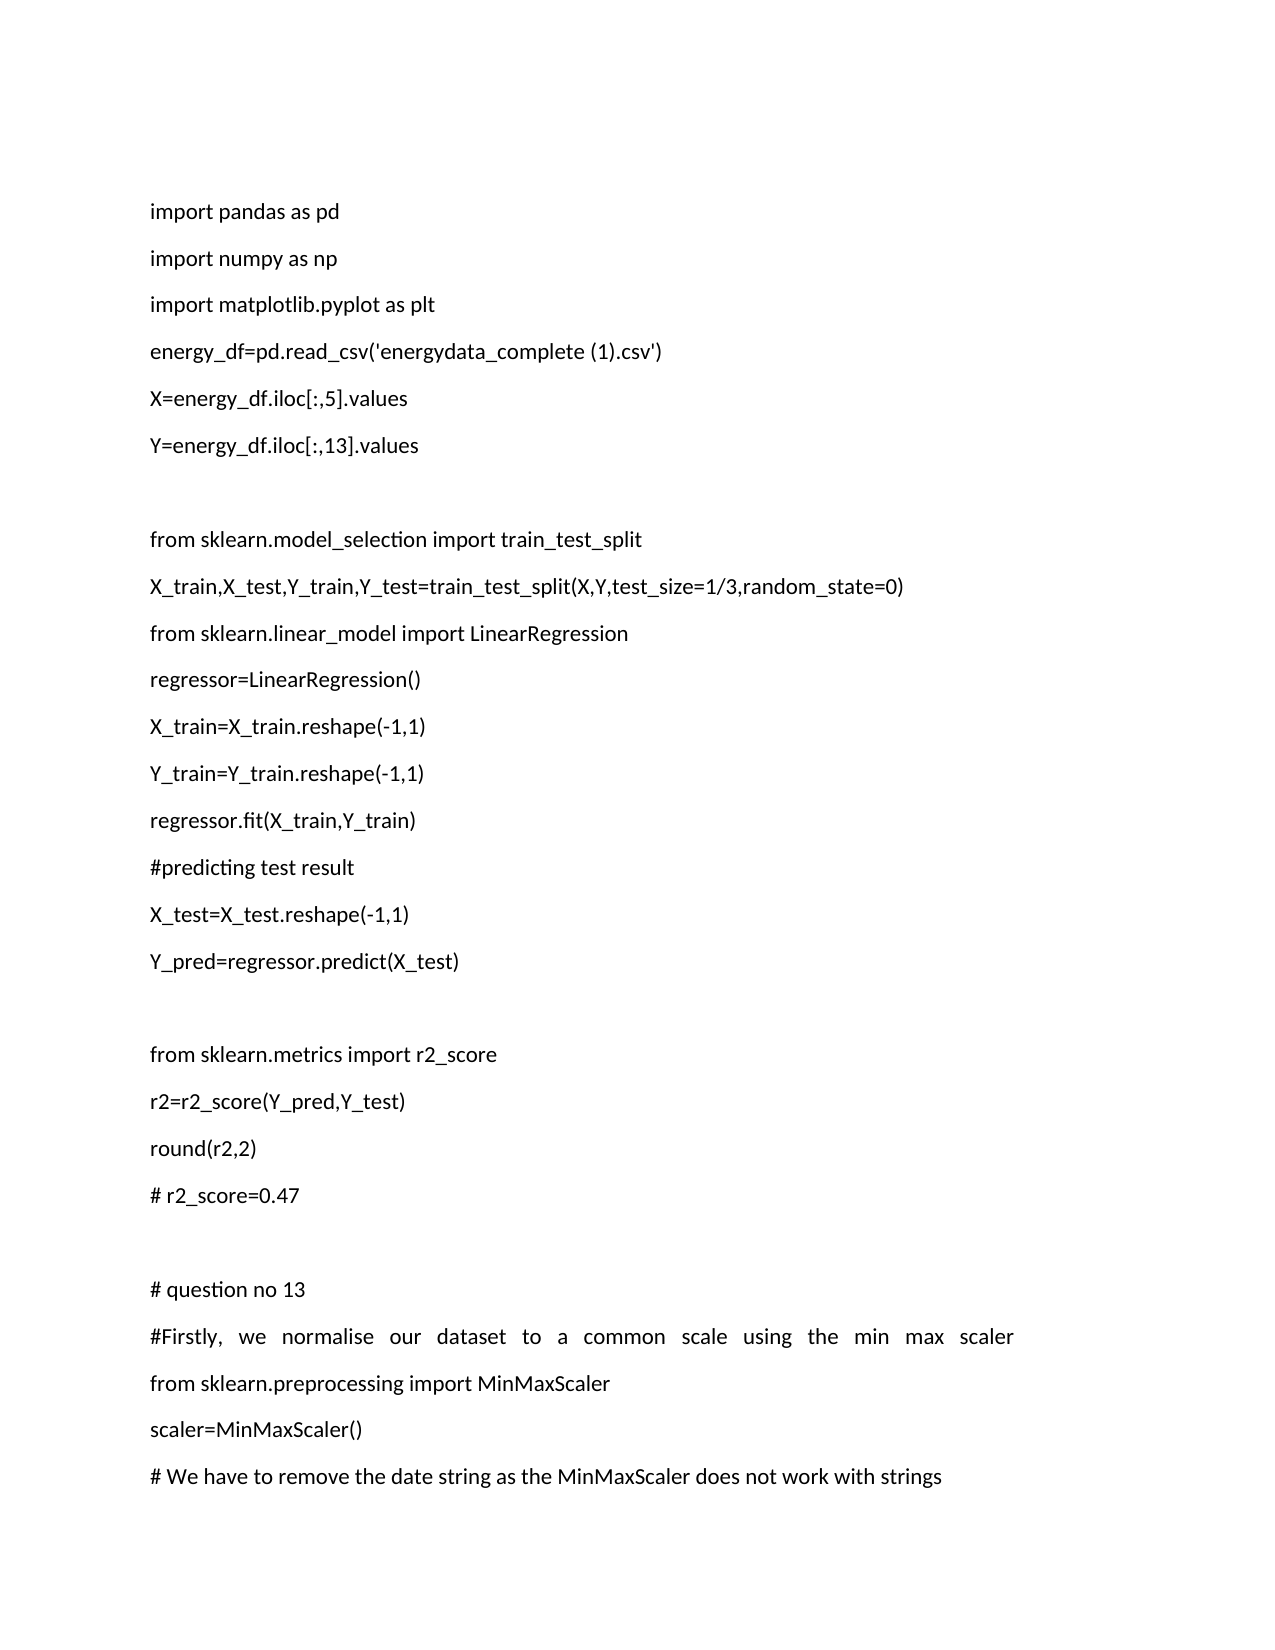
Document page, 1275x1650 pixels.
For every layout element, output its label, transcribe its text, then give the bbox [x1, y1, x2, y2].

text regressor.fit(X_train,Y_train) [150, 806, 1125, 834]
text # We have to remove the date string as the MinMaxScaler does not work with strings [150, 1462, 1125, 1491]
text X=energy_df.iloc[:,5].values [150, 384, 1125, 412]
text import pandas as pd [150, 197, 1125, 225]
text from sklearn.metrics import r2_score [150, 1041, 1125, 1069]
text X_train=X_train.reshape(-1,1) [150, 712, 1125, 741]
text X_train,X_test,Y_train,Y_test=train_test_split(X,Y,test_size=1/3,random_state=0) [150, 572, 1125, 600]
text r2=r2_score(Y_pred,Y_test) [150, 1087, 1125, 1116]
text import matplotlib.pyplot as plt [150, 291, 1125, 319]
text from sklearn.model_selection import train_test_split [150, 525, 1125, 553]
text regressor=LinearRegression() [150, 666, 1125, 694]
text X_test=X_test.reshape(-1,1) [150, 900, 1125, 928]
text # r2_score=0.47 [150, 1181, 1125, 1209]
text scaler=MinMaxScaler() [150, 1416, 1125, 1444]
text from sklearn.linear_model import LinearRegression [150, 619, 1125, 647]
text Y=energy_df.iloc[:,13].values [150, 431, 1125, 459]
text Y_pred=regressor.predict(X_test) [150, 947, 1125, 975]
text energy_df=pd.read_csv('energydata_complete (1).csv') [150, 337, 1125, 366]
text round(r2,2) [150, 1134, 1125, 1162]
text #predicting test result [150, 853, 1125, 881]
text Y_train=Y_train.reshape(-1,1) [150, 759, 1125, 787]
text import numpy as np [150, 244, 1125, 272]
text from sklearn.preprocessing import MinMaxScaler [150, 1369, 1125, 1397]
text #Firstly, we normalise our dataset to a common scale using the min max scaler [150, 1322, 1125, 1350]
text # question no 13 [150, 1275, 1125, 1303]
